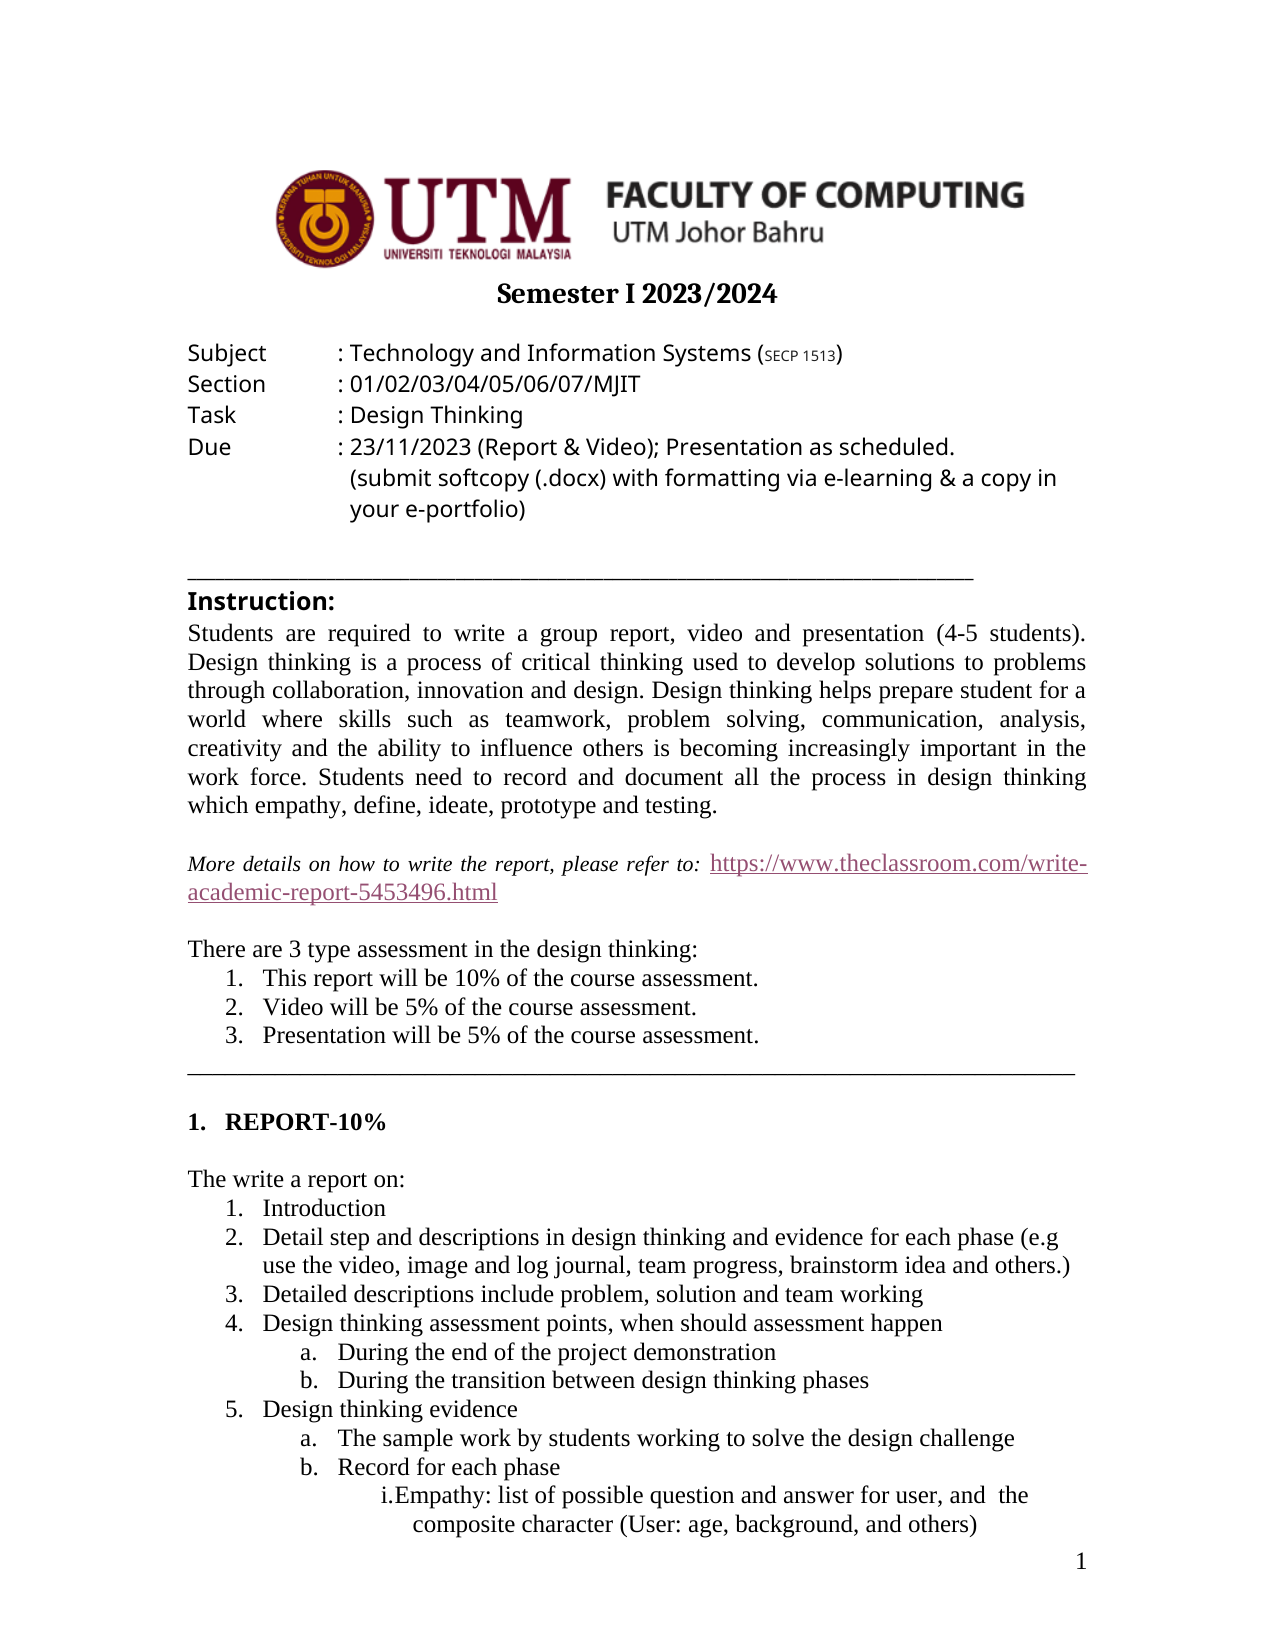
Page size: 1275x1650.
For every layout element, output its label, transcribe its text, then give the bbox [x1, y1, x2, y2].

subtitle Instruction: [187, 584, 1087, 618]
text Subject : Technology and Information Systems (SECP 1513) [187, 337, 1087, 368]
list The sample work by students working to solve the design challenge [300, 1423, 1087, 1452]
text _______________________________________________________________________ [187, 1049, 1087, 1078]
list Design thinking evidence [225, 1394, 1087, 1423]
list Design thinking assessment points, when should assessment happen [225, 1308, 1087, 1337]
picture [219, 149, 1056, 277]
text (submit softcopy (.docx) with formatting via e-learning & a copy in your e-portfolio) [350, 462, 1087, 524]
text More details on how to write the report, please refer to: https://www.theclassroom.com/write-academic-report-5453496.html [187, 848, 1087, 905]
list During the end of the project demonstration [300, 1337, 1087, 1365]
list Empathy: list of possible question and answer for user, and the composite character (User: age, background, and others) [394, 1480, 1087, 1538]
list Video will be 5% of the course assessment. [225, 992, 1087, 1020]
list This report will be 10% of the course assessment. [225, 963, 1087, 992]
list Detail step and descriptions in design thinking and evidence for each phase (e.g use the video, image and log journal, team progress, brainstorm idea and others.) [225, 1222, 1087, 1279]
text _____________________________________________________________________________________ [187, 555, 1087, 584]
text There are 3 type assessment in the design thinking: [187, 934, 1087, 963]
list Record for each phase [300, 1452, 1087, 1480]
list Presentation will be 5% of the course assessment. [225, 1020, 1087, 1049]
list Introduction [225, 1193, 1087, 1222]
list During the transition between design thinking phases [300, 1365, 1087, 1394]
text Students are required to write a group report, video and presentation (4-5 students). Design thinking is a process of critical thinking used to develop solutions to problems through collaboration, innovation and design. Design thinking helps prepare student for a world where skills such as teamwork, problem solving, communication, analysis, creativity and the ability to influence others is becoming increasingly important in the work force. Students need to record and document all the process in design thinking which empathy, define, ideate, prototype and testing. [187, 618, 1087, 819]
text Semester I 2023/2024 [187, 277, 1087, 310]
text Section : 01/02/03/04/05/06/07/MJIT [187, 368, 1087, 399]
text Task : Design Thinking [187, 399, 1087, 430]
text Due : 23/11/2023 (Report & Video); Presentation as scheduled. [187, 430, 1087, 462]
list REPORT-10% [187, 1107, 1087, 1135]
list Detailed descriptions include problem, solution and team working [225, 1279, 1087, 1308]
text The write a report on: [187, 1164, 1087, 1193]
